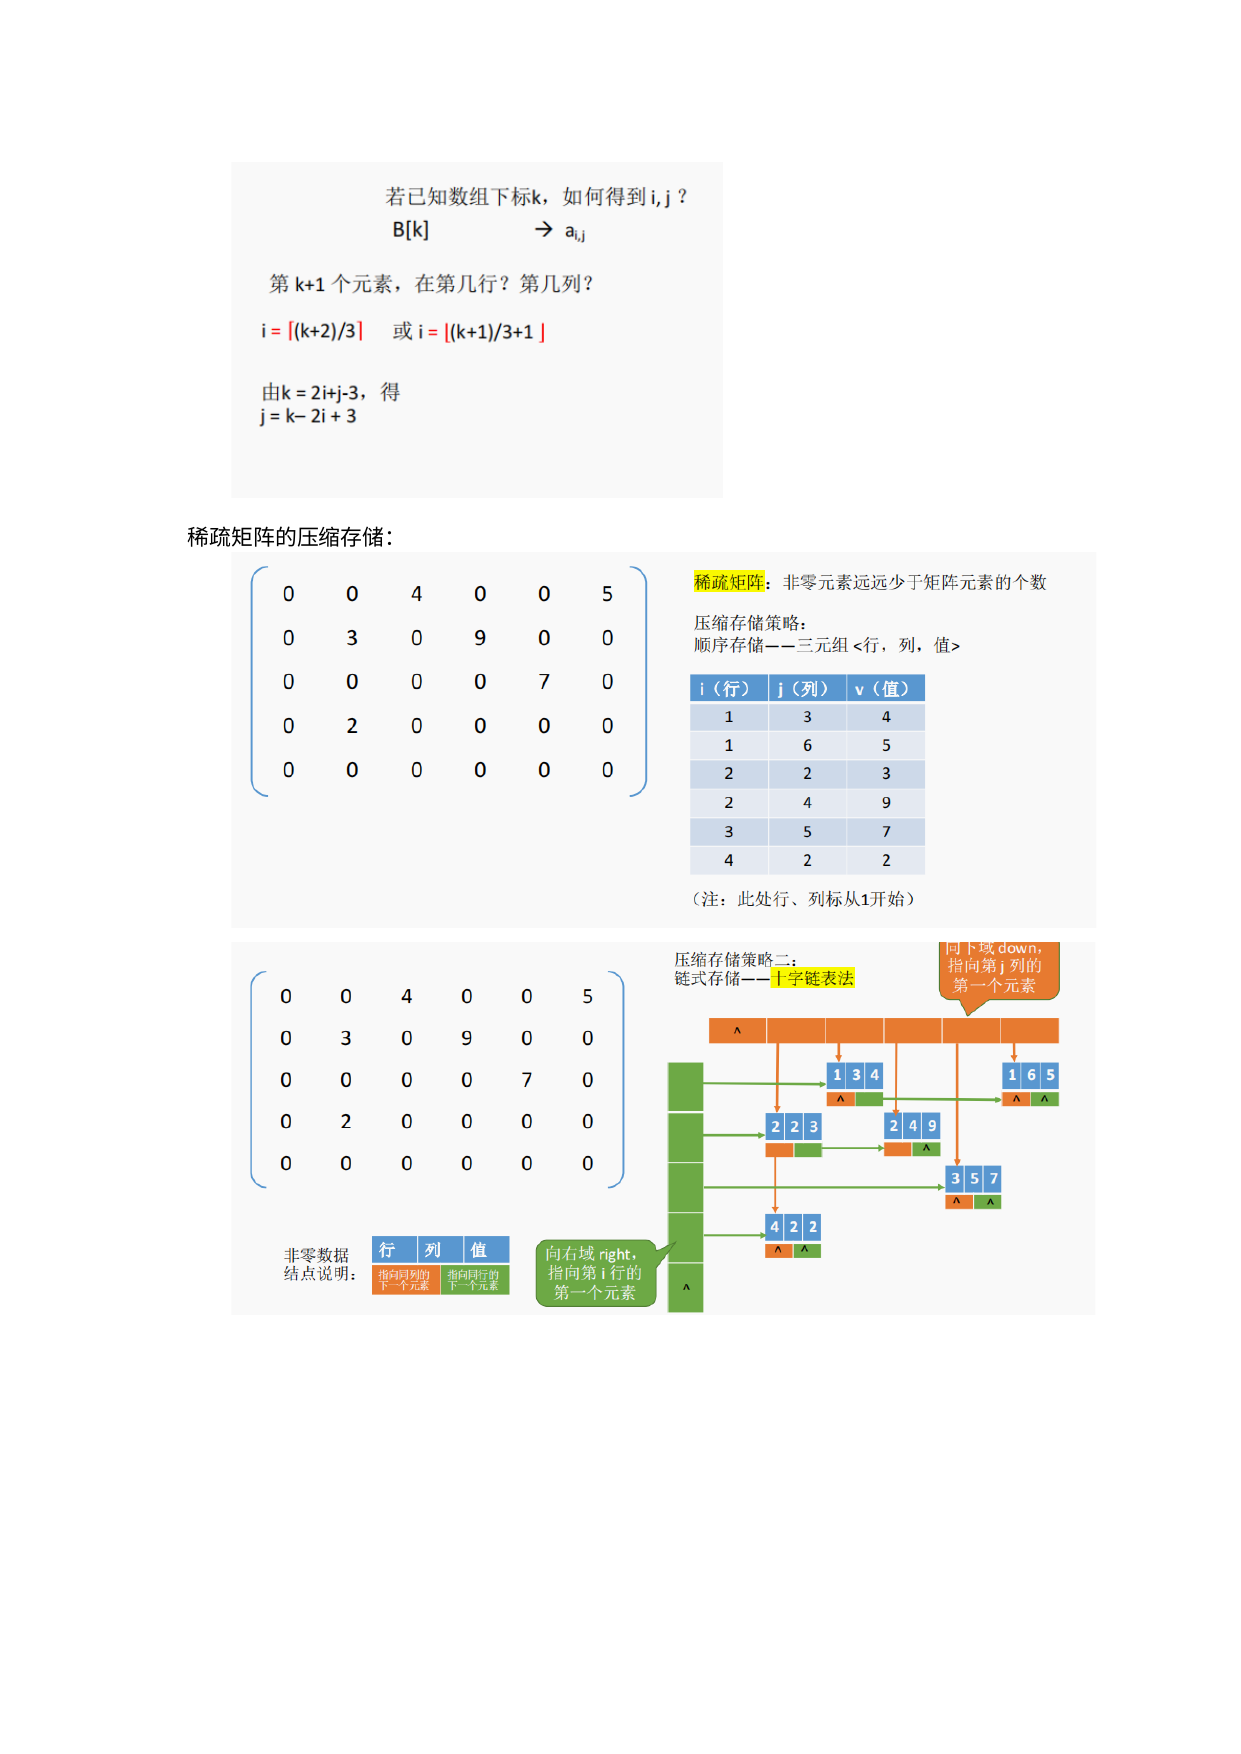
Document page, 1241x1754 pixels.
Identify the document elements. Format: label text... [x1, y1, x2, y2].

picture [231, 162, 723, 498]
picture [231, 942, 1096, 1315]
text 稀疏矩阵的压缩存储： [187, 519, 1053, 552]
picture [231, 552, 1097, 928]
